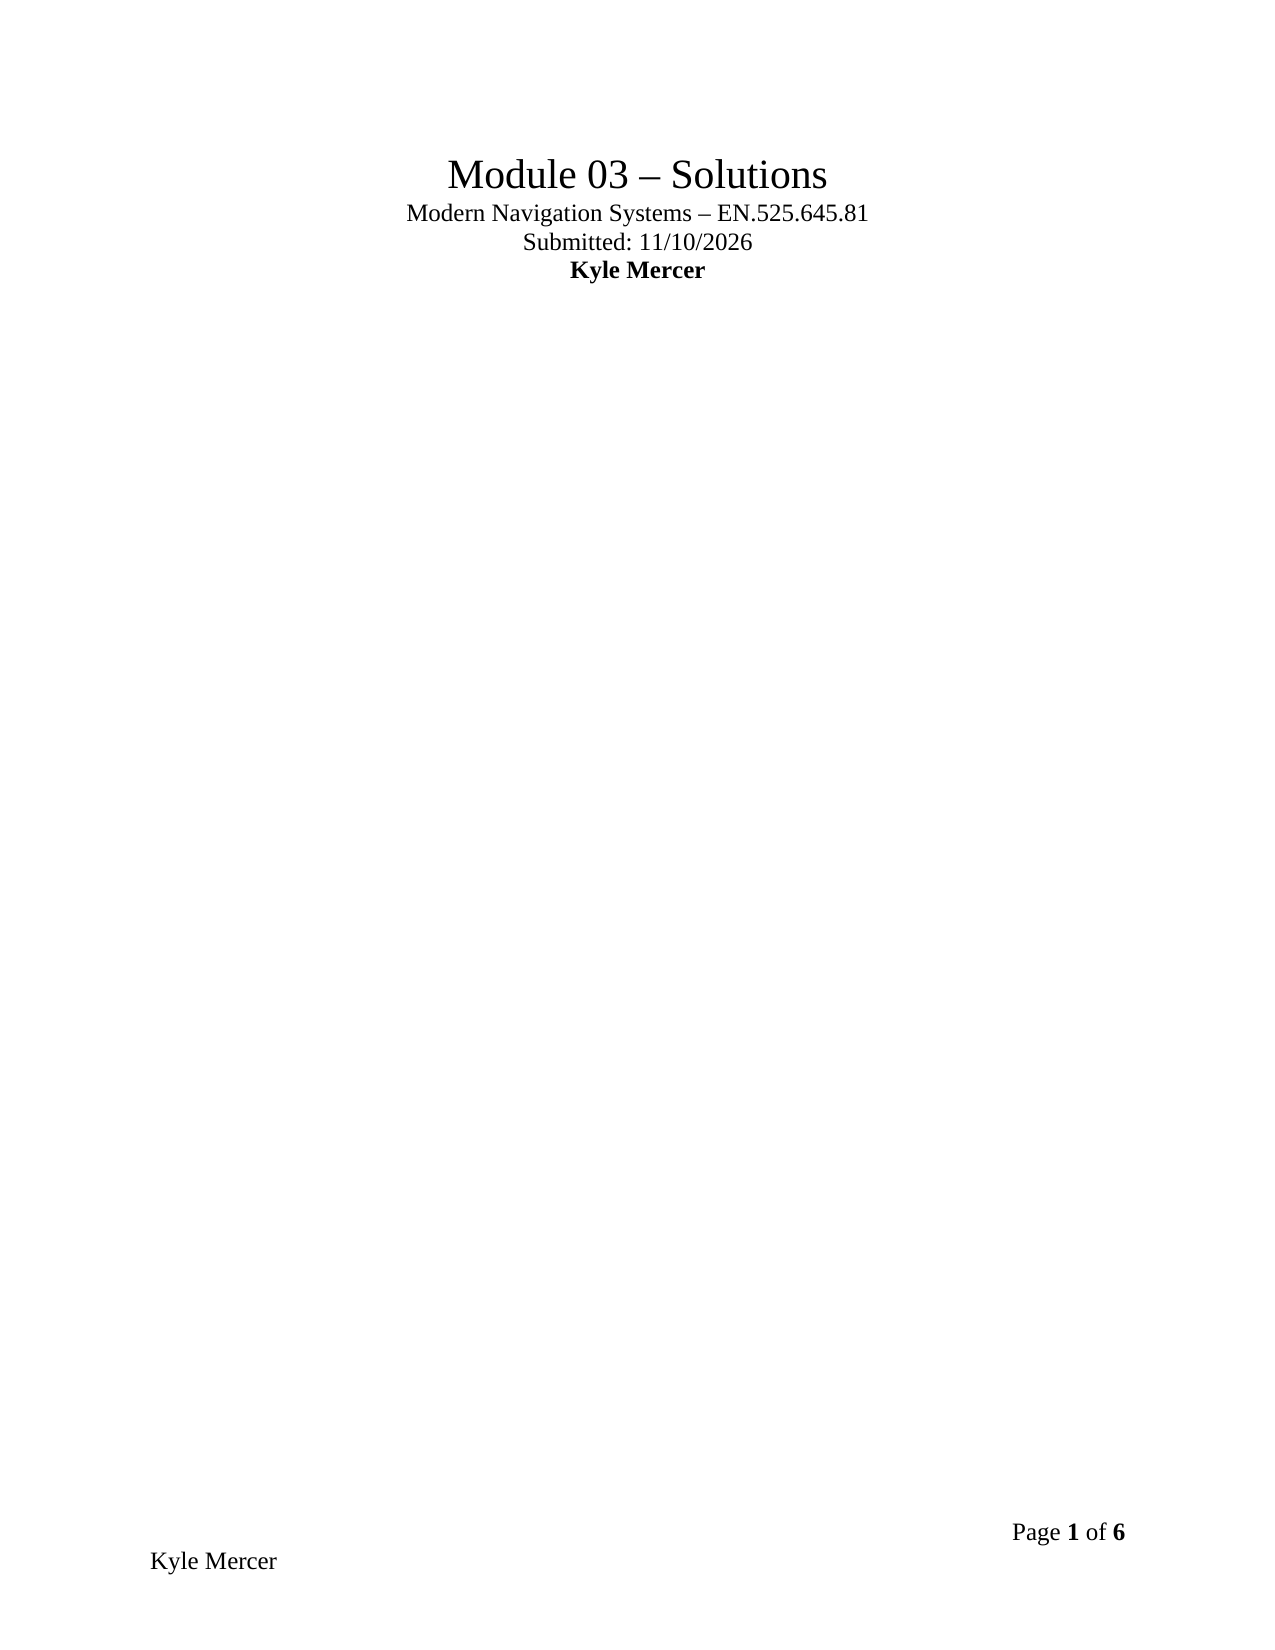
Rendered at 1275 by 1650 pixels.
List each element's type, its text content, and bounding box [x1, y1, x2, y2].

text Modern Navigation Systems – EN.525.645.81 [150, 198, 1125, 227]
text Kyle Mercer [150, 255, 1125, 284]
text Module 03 – Solutions [150, 150, 1125, 198]
text Submitted: 9/24/2018 [150, 227, 1125, 255]
